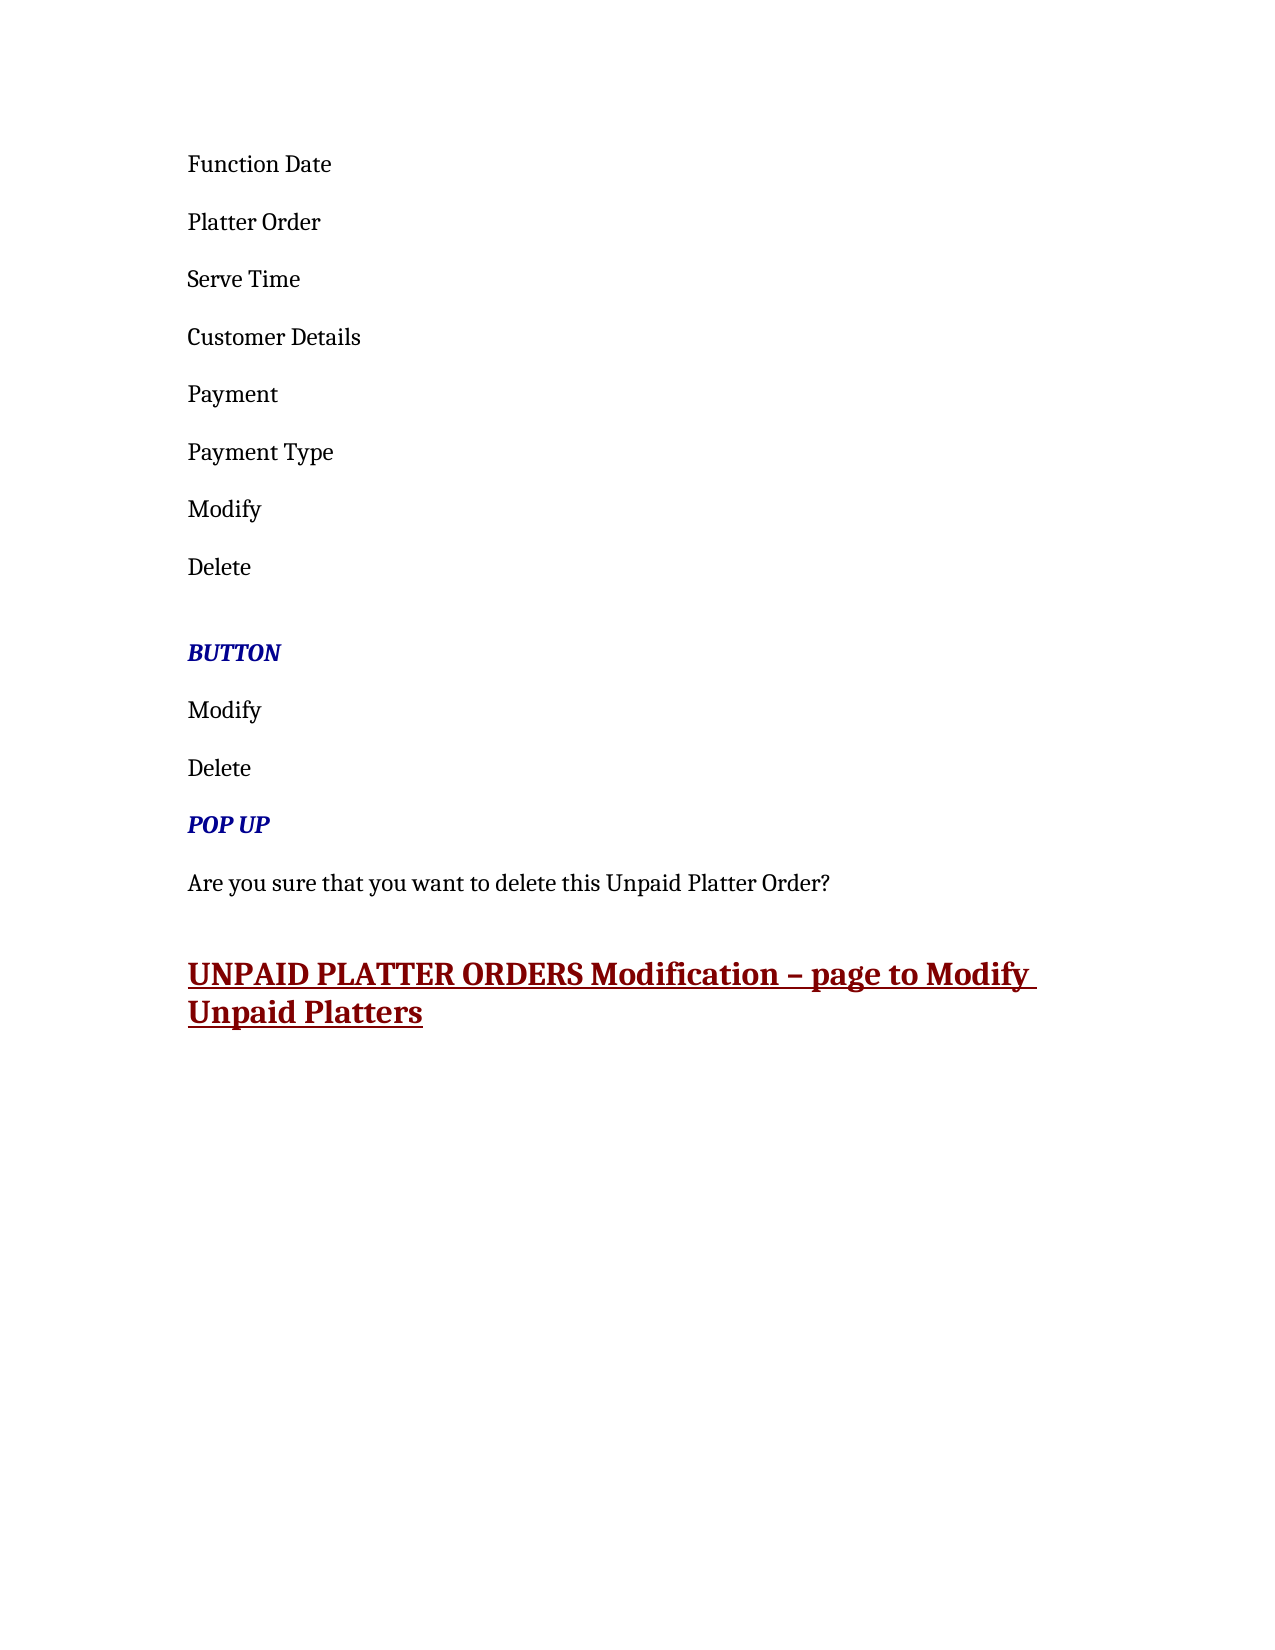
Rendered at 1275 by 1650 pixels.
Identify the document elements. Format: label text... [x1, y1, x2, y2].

text Function Date [187, 150, 1087, 179]
text Delete [187, 754, 1087, 782]
text Serve Time [187, 265, 1087, 294]
text BUTTON [187, 639, 1087, 667]
text Delete [187, 552, 1087, 581]
text Customer Details [187, 322, 1087, 351]
text UNPAID PLATTER ORDERS Modification – page to Modify Unpaid Platters [187, 955, 1087, 1032]
text Platter Order [187, 207, 1087, 236]
text POP UP [187, 811, 1087, 840]
text Are you sure that you want to delete this Unpaid Platter Order? [187, 869, 1087, 897]
text Modify [187, 696, 1087, 725]
text Modify [187, 495, 1087, 524]
text Payment Type [187, 437, 1087, 466]
text Payment [187, 380, 1087, 409]
